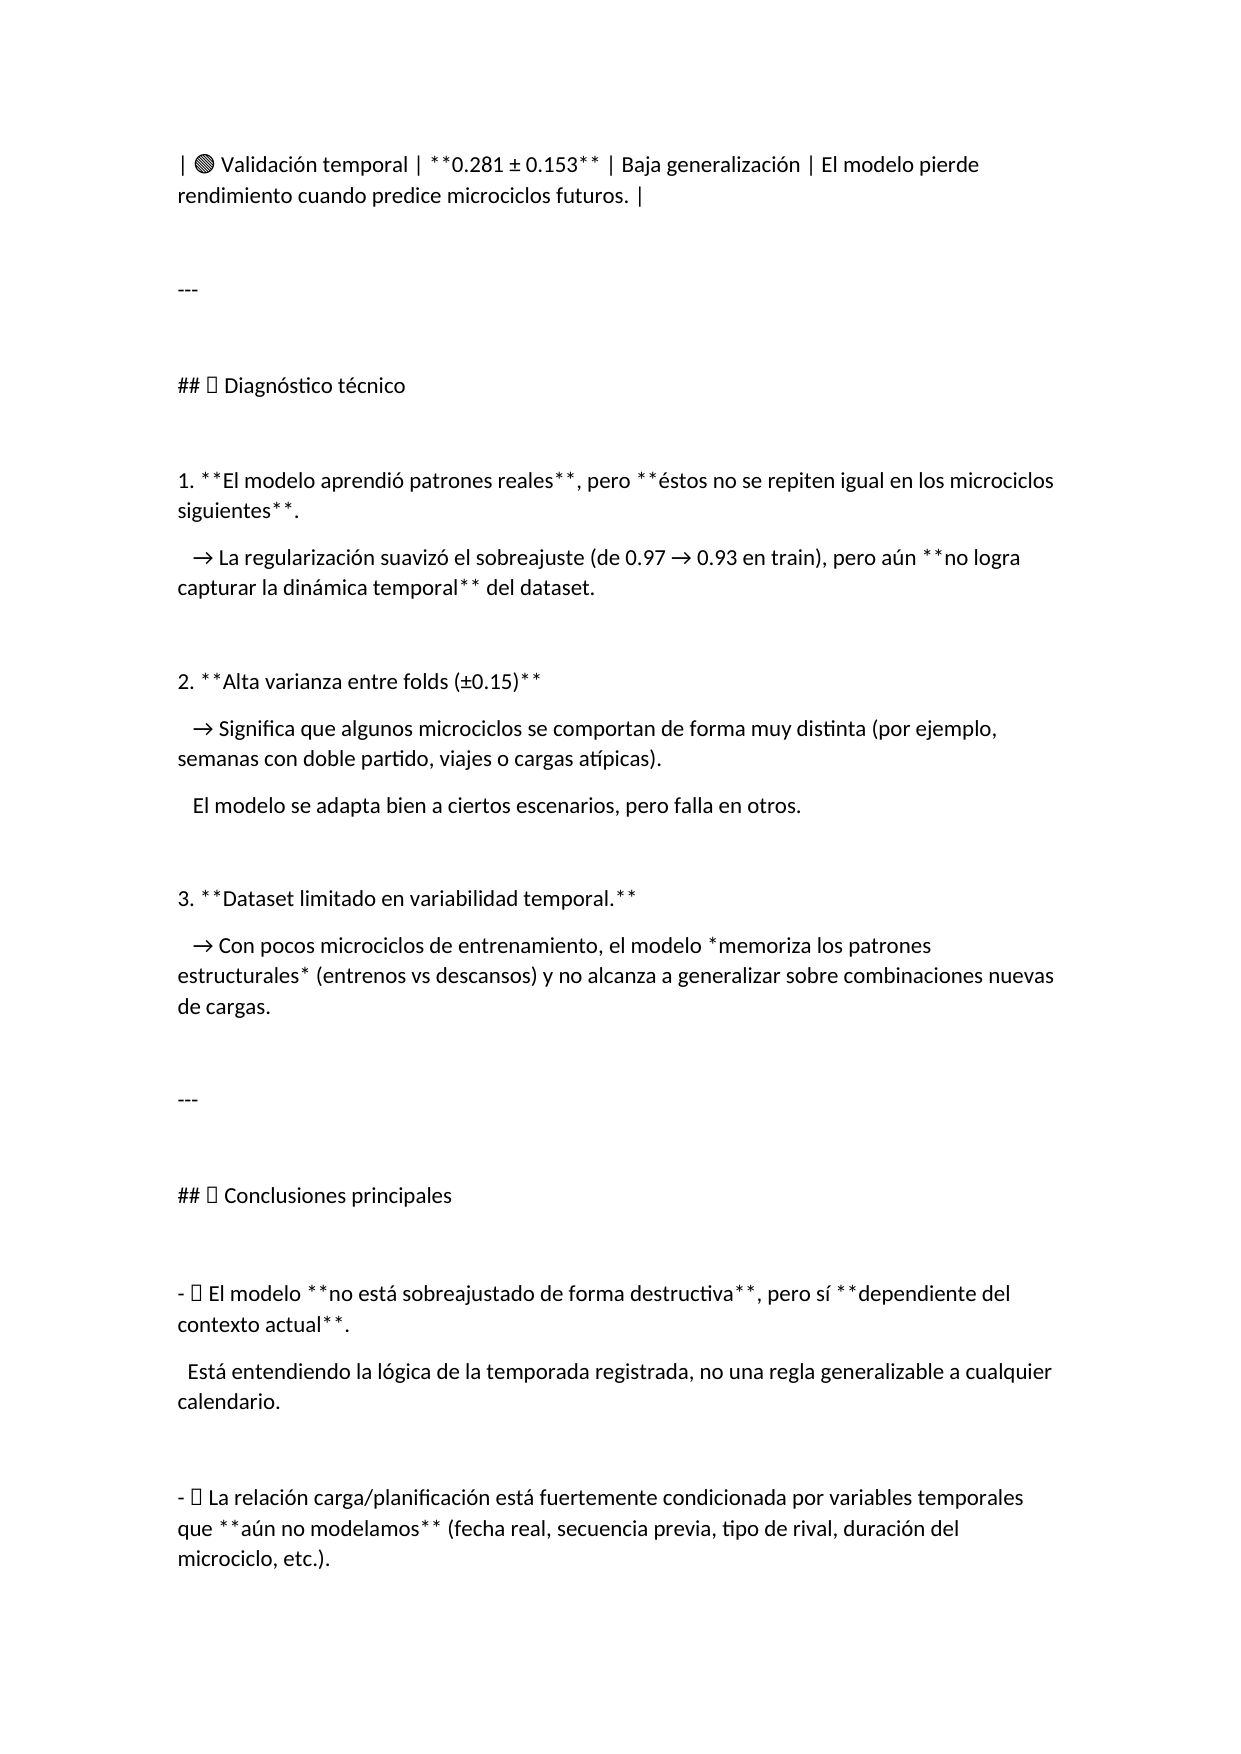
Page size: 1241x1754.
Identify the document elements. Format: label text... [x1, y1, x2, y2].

text | 🟢 Validación temporal | **0.281 ± 0.153** | Baja generalización | El modelo pierde rendimiento cuando predice microciclos futuros. | [177, 148, 1063, 209]
text → La regularización suavizó el sobreajuste (de 0.97 → 0.93 en train), pero aún **no logra capturar la dinámica temporal** del dataset. [177, 543, 1063, 601]
text El modelo se adapta bien a ciertos escenarios, pero falla en otros. [177, 791, 1063, 819]
text Está entendiendo la lógica de la temporada registrada, no una regla generalizable a cualquier calendario. [177, 1357, 1063, 1415]
text --- [177, 275, 1063, 303]
text → Significa que algunos microciclos se comportan de forma muy distinta (por ejemplo, semanas con doble partido, viajes o cargas atípicas). [177, 714, 1063, 772]
text 3. **Dataset limitado en variabilidad temporal.** [177, 884, 1063, 913]
text - 🔸 El modelo **no está sobreajustado de forma destructiva**, pero sí **dependiente del contexto actual**. [177, 1277, 1063, 1338]
text ## 🧠 Diagnóstico técnico [177, 368, 1063, 400]
text 1. **El modelo aprendió patrones reales**, pero **éstos no se repiten igual en los microciclos siguientes**. [177, 466, 1063, 524]
text → Con pocos microciclos de entrenamiento, el modelo *memoriza los patrones estructurales* (entrenos vs descansos) y no alcanza a generalizar sobre combinaciones nuevas de cargas. [177, 931, 1063, 1020]
text --- [177, 1086, 1063, 1114]
text ## 💡 Conclusiones principales [177, 1179, 1063, 1211]
text 2. **Alta varianza entre folds (±0.15)** [177, 667, 1063, 695]
text - 🔸 La relación carga/planificación está fuertemente condicionada por variables temporales que **aún no modelamos** (fecha real, secuencia previa, tipo de rival, duración del microciclo, etc.). [177, 1481, 1063, 1573]
